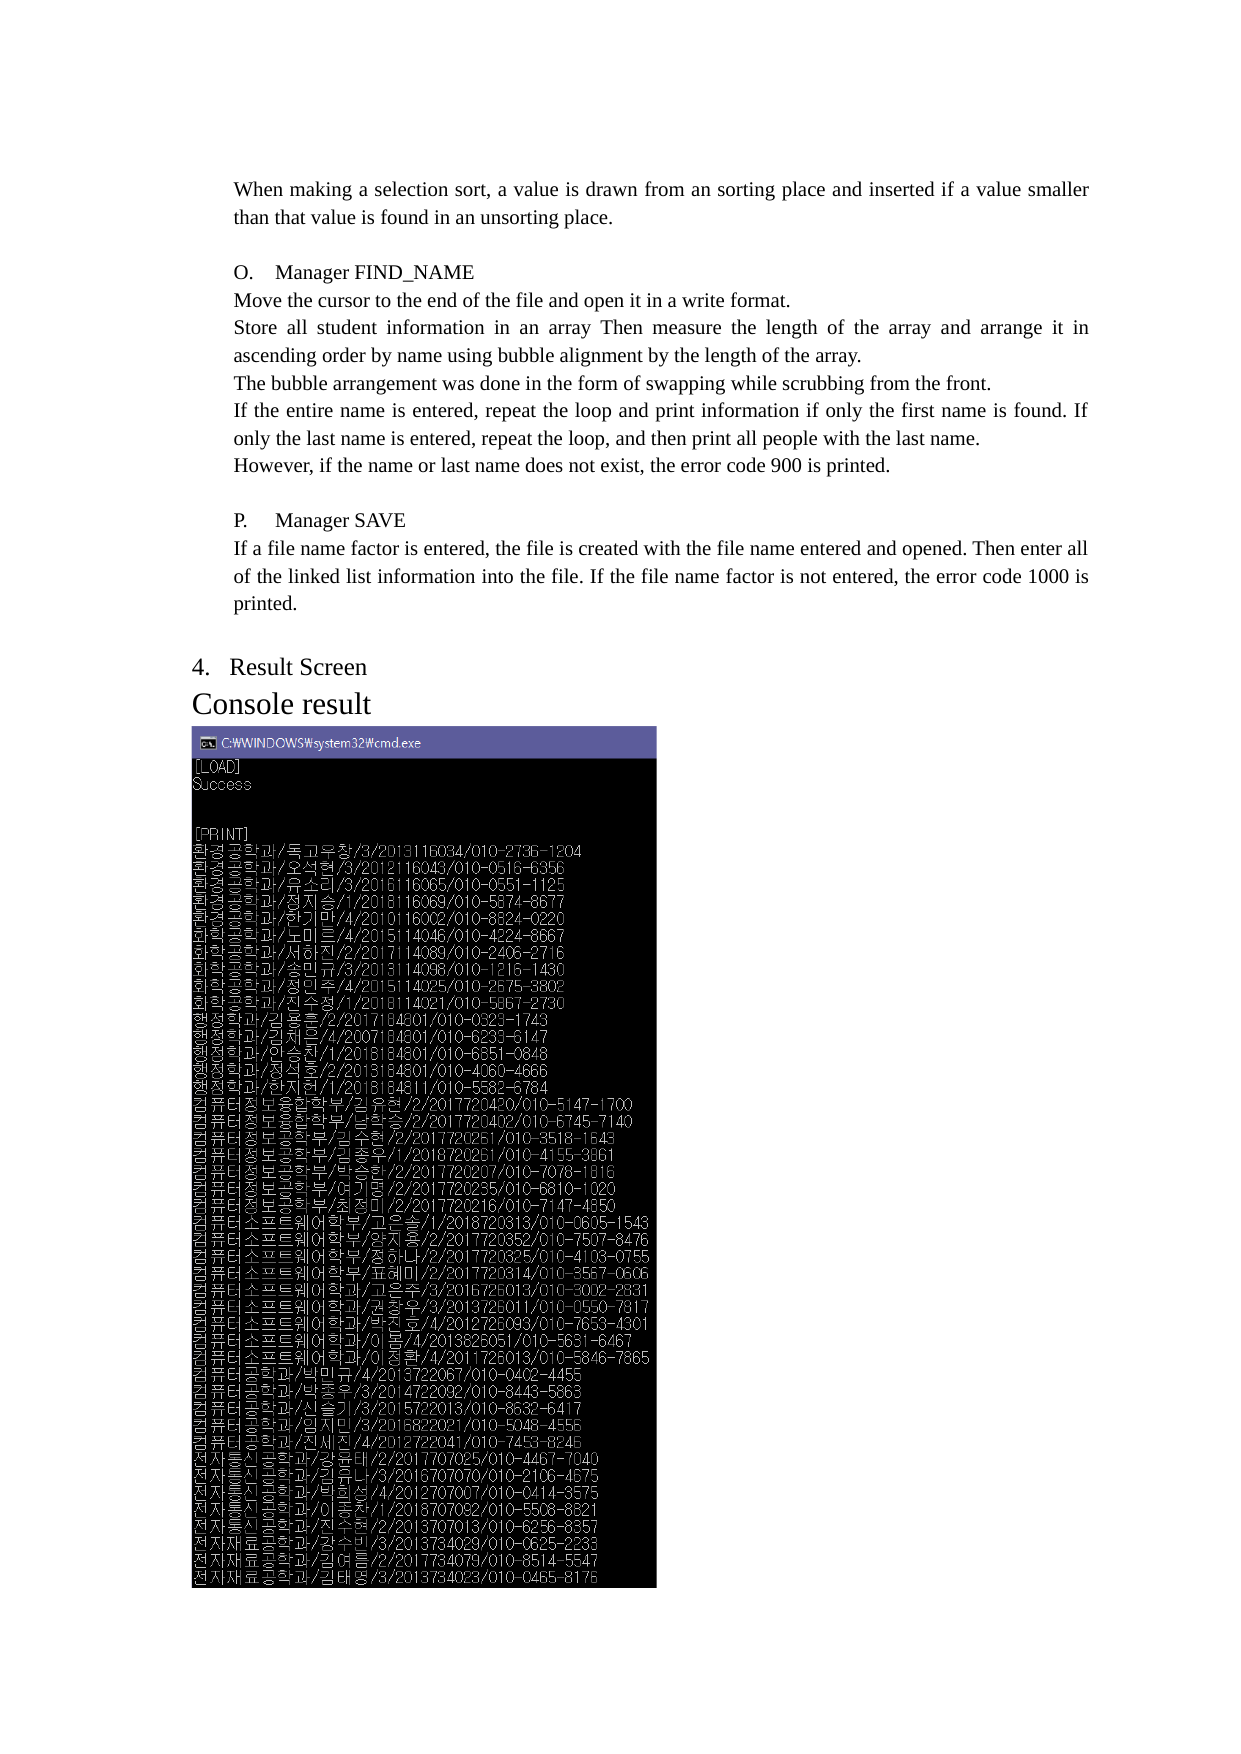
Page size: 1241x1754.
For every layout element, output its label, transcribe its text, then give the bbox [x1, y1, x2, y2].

picture [191, 726, 657, 1588]
list Manager SAVE [233, 508, 1090, 532]
text Move the cursor to the end of the file and open it in a write format. Store all student information in an array Then measure the length of the array and arrange it in ascending order by name using bubble alignment by the length of the array. The bubble arrangement was done in the form of swapping while scrubbing from the front. [233, 288, 1090, 394]
text Console result [192, 685, 1090, 721]
text If the entire name is entered, repeat the loop and print information if only the first name is found. If only the last name is entered, repeat the loop, and then print all people with the last name. However, if the name or last name does not exist, the error code 900 is printed. [233, 398, 1090, 477]
list Result Screen [192, 652, 1090, 681]
list Manager FIND_NAME [233, 260, 1090, 284]
text If a file name factor is entered, the file is created with the file name entered and opened. Then enter all of the linked list information into the file. If the file name factor is not entered, the error code 1000 is printed. [233, 536, 1090, 615]
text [233, 177, 1090, 229]
